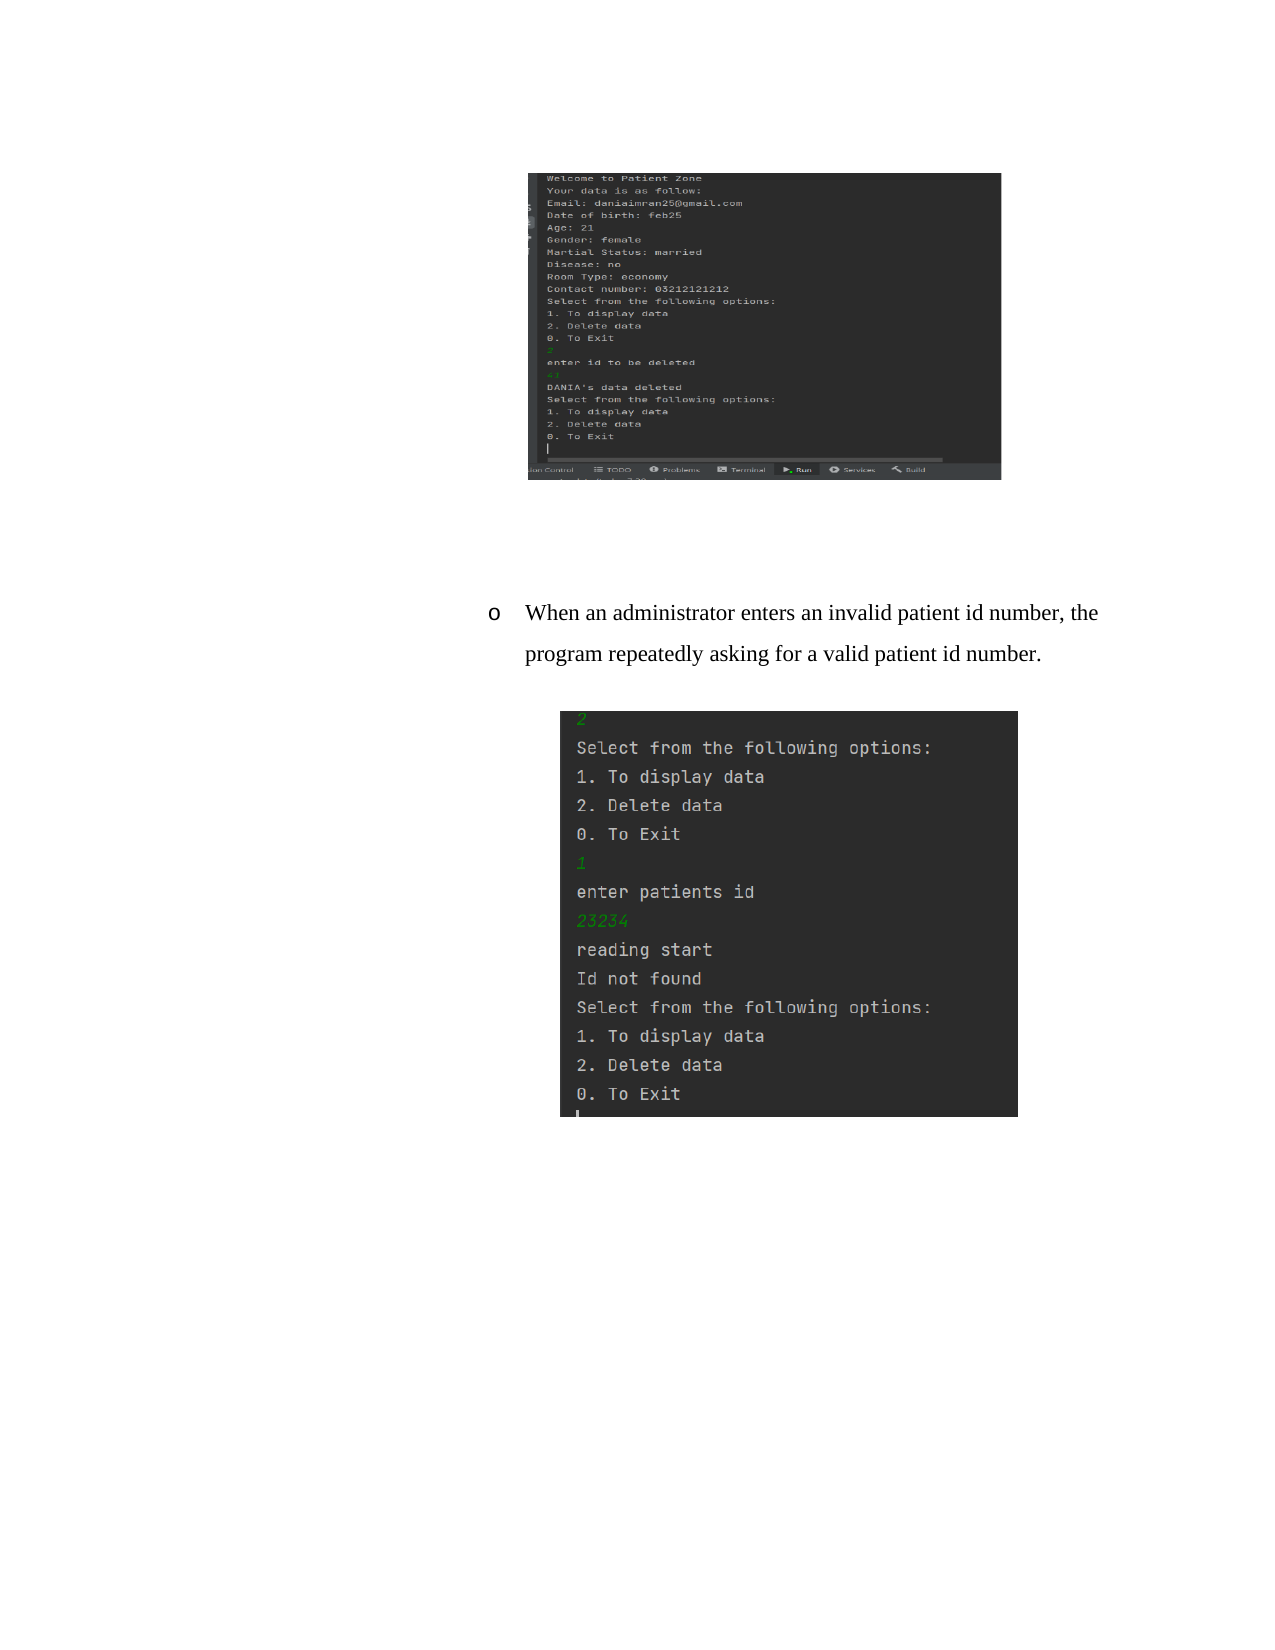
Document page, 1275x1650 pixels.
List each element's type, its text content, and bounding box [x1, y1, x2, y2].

picture [528, 173, 1002, 480]
list When an administrator enters an invalid patient id number, the program repeatedly asking for a valid patient id number. [487, 599, 1125, 667]
picture [560, 711, 1018, 1117]
